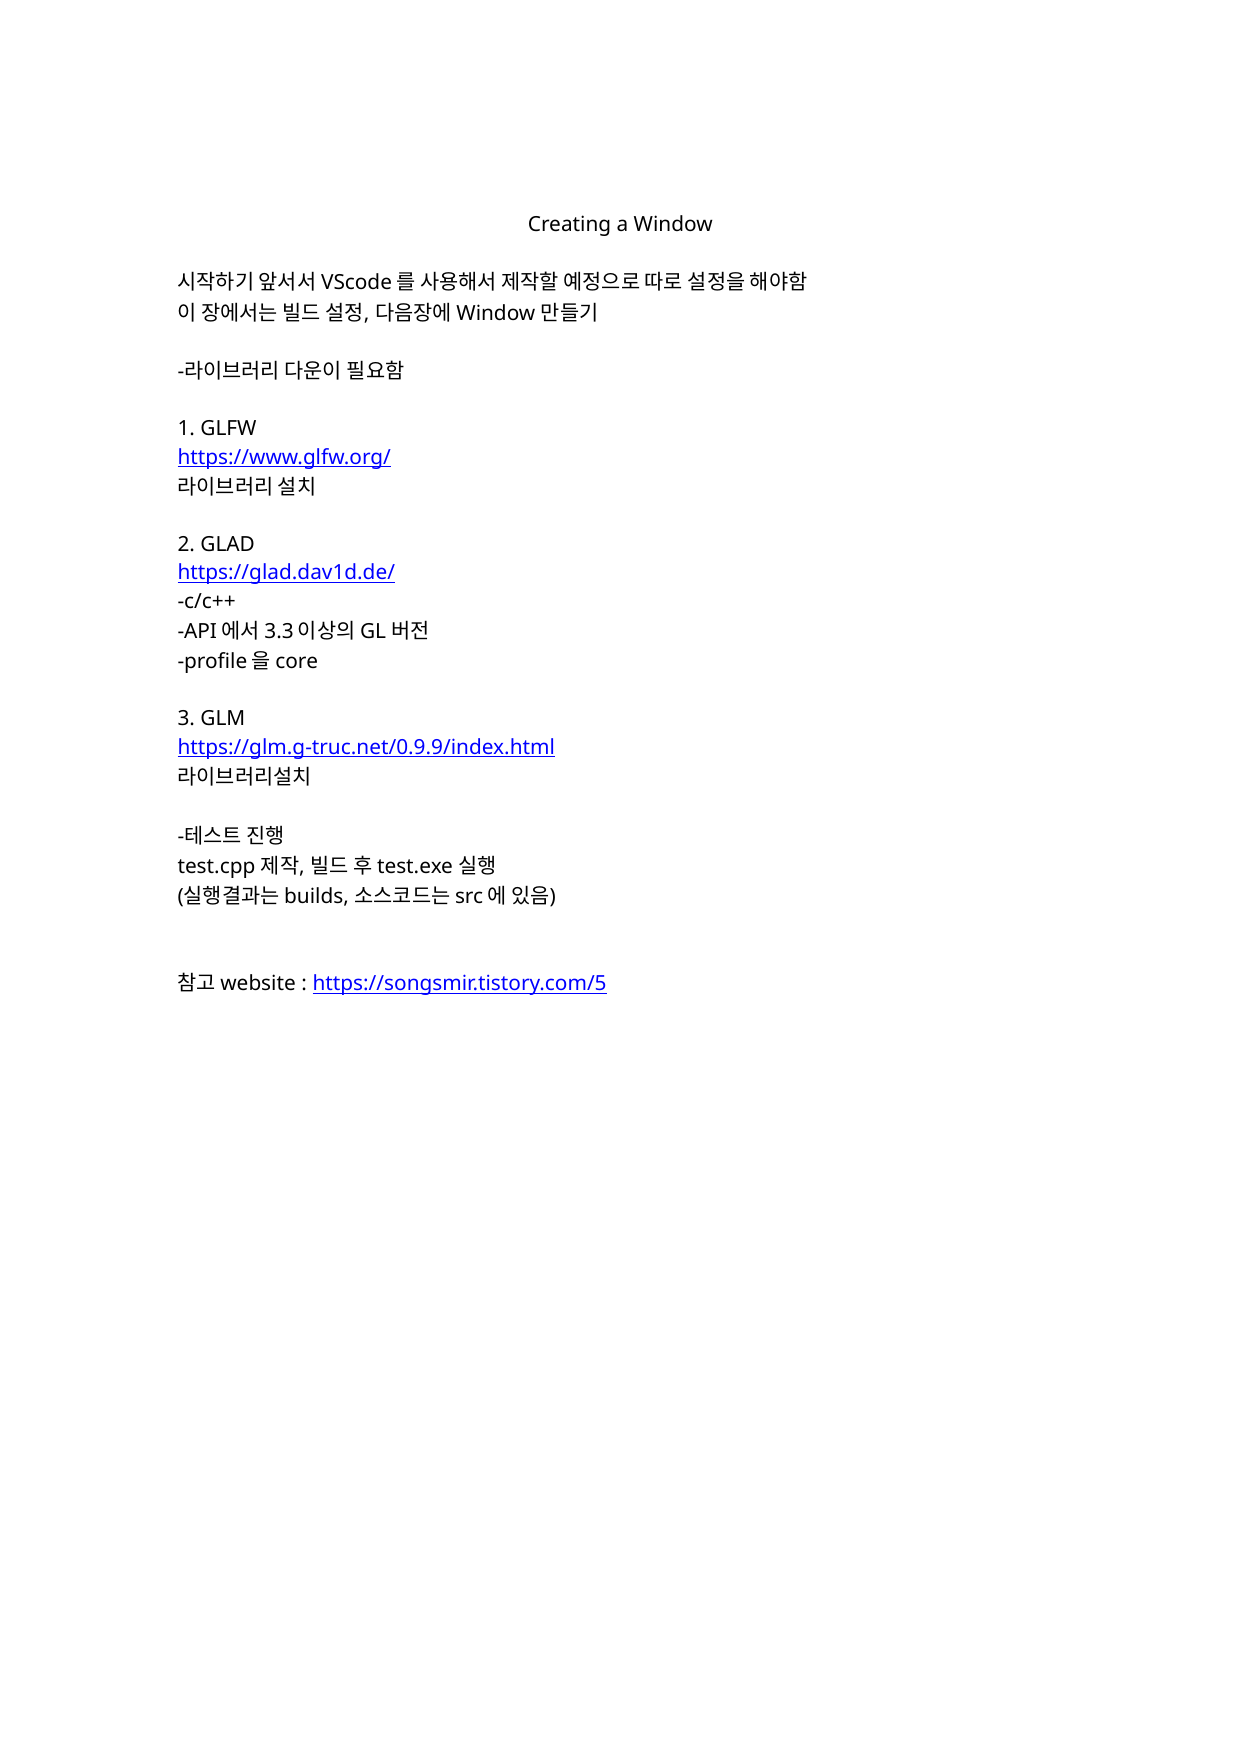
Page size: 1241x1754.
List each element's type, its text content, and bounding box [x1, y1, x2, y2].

text https://glad.dav1d.de/ [177, 557, 1063, 586]
text 2. GLAD [177, 529, 1063, 557]
text 3. GLM [177, 703, 1063, 732]
text https://www.glfw.org/ [177, 442, 1063, 470]
text -라이브러리 다운이 필요함 [177, 355, 1063, 385]
text -c/c++ [177, 586, 1063, 614]
text https://glm.g-truc.net/0.9.9/index.html [177, 732, 1063, 760]
text test.cpp 제작, 빌드 후 test.exe 실행 [177, 849, 1063, 879]
text (실행결과는 builds, 소스코드는 src에 있음) [177, 879, 1063, 910]
text Creating a Window [169, 207, 1071, 237]
text -API에서 3.3이상의 GL 버전 [177, 614, 1063, 644]
text 1. GLFW [177, 413, 1063, 442]
text 라이브러리 설치 [177, 470, 1063, 501]
text 시작하기 앞서서 VScode를 사용해서 제작할 예정으로 따로 설정을 해야함 [177, 266, 1063, 296]
text 참고 website : https://songsmir.tistory.com/5 [169, 967, 1071, 999]
text -profile을 core [177, 644, 1063, 675]
text -테스트 진행 [177, 819, 1063, 849]
text 라이브러리설치 [177, 760, 1063, 790]
text 이 장에서는 빌드 설정, 다음장에 Window 만들기 [177, 296, 1063, 326]
